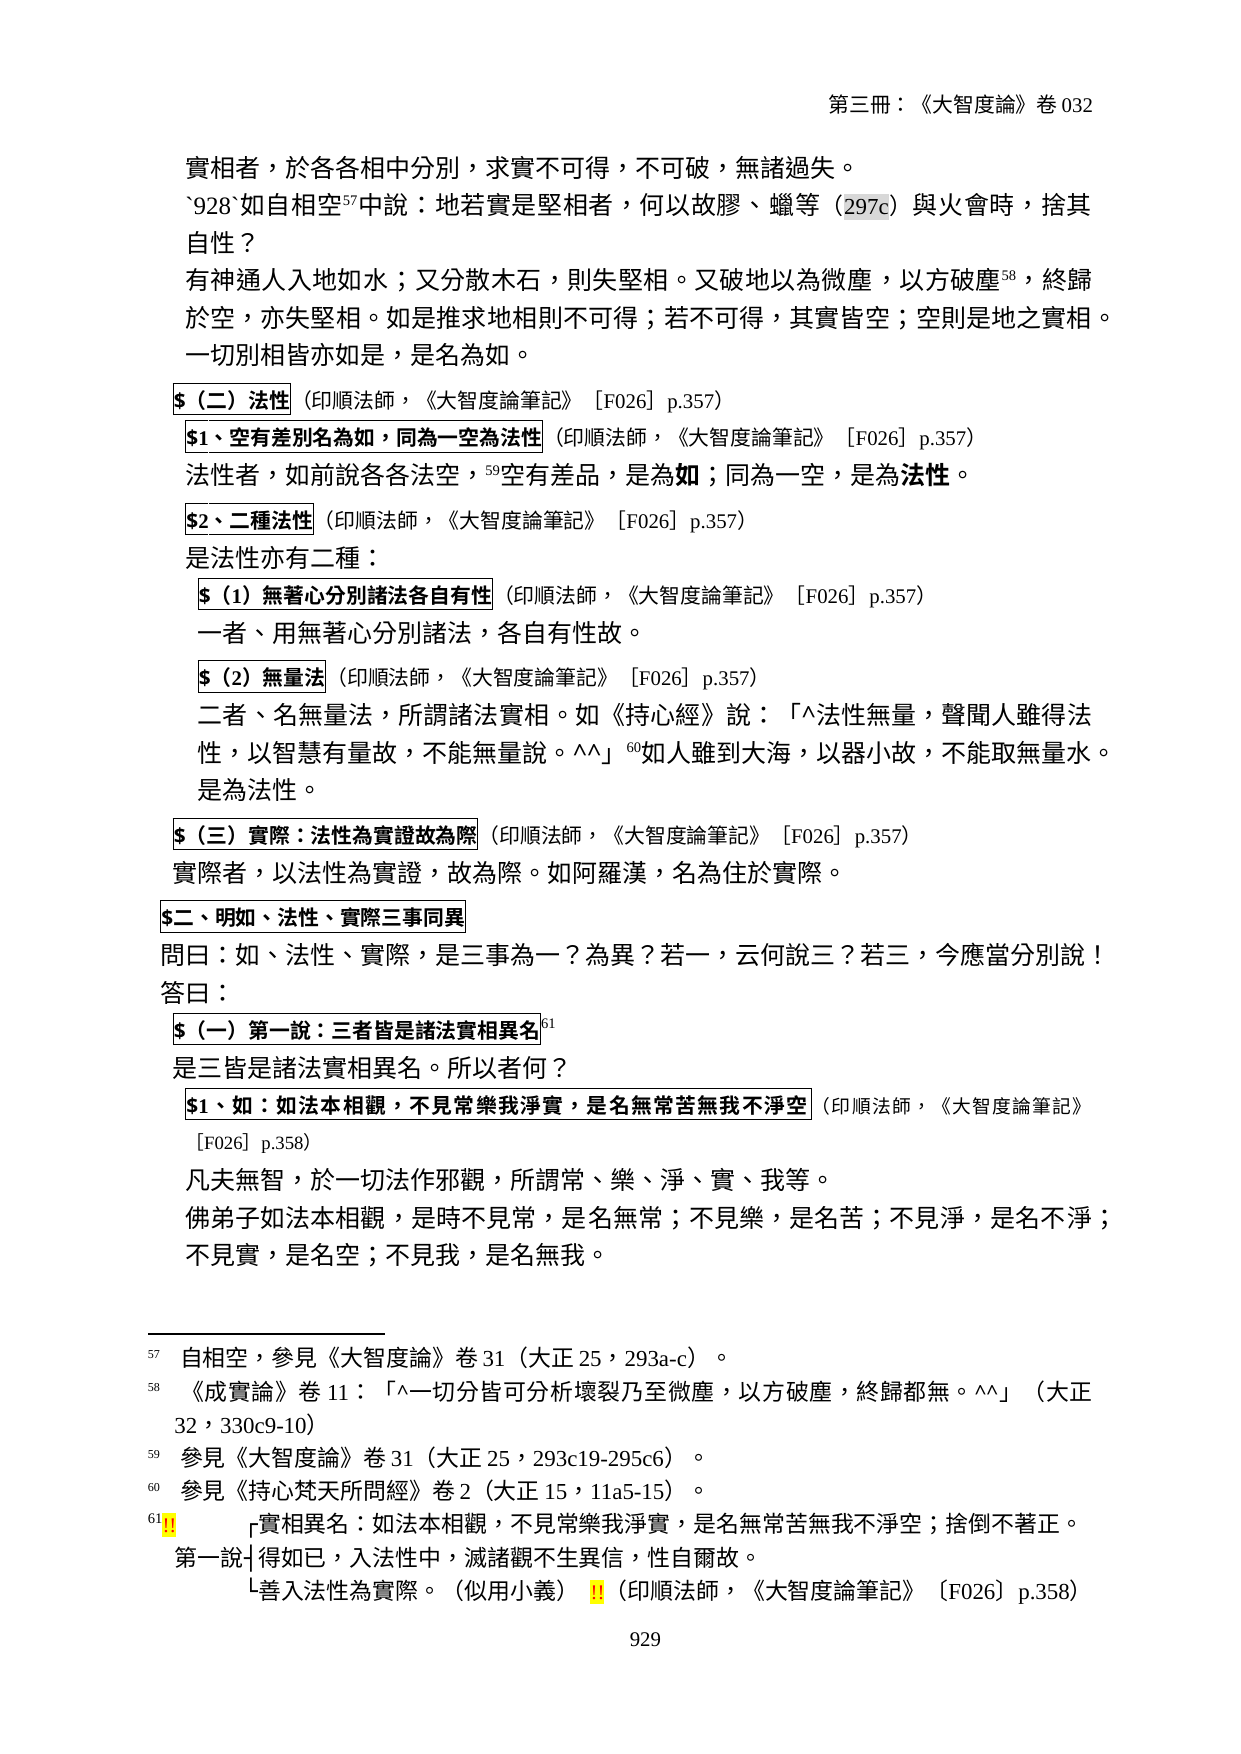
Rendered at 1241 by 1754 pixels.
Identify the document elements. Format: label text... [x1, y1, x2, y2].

text $（1）無著心分別諸法各自有性（印順法師，《大智度論筆記》［F026］p.357） [198, 575, 1092, 613]
text $（二）法性（印順法師，《大智度論筆記》［F026］p.357） [173, 380, 1092, 418]
text 是三皆是諸法實相異名。所以者何？ [173, 1048, 1092, 1085]
text 二者、名無量法，所謂諸法實相。如《持心經》說：「^法性無量，聲聞人雖得法性，以智慧有量故，不能無量說。^^」如人雖到大海，以器小故，不能取無量水。 [198, 695, 1092, 770]
text `928`如自相空中說：地若實是堅相者，何以故膠、蠟等（）與火會時，捨其自性？ [185, 185, 1092, 260]
text 是法性亦有二種： [185, 538, 1092, 575]
text 凡夫無智，於一切法作邪觀，所謂常、樂、淨、實、我等。 [185, 1160, 1092, 1198]
text $1、如：如法本相觀，不見常樂我淨實，是名無常苦無我不淨空（印順法師，《大智度論筆記》［F026］p.358） [185, 1085, 1092, 1160]
text 一者、用無著心分別諸法，各自有性故。 [198, 613, 1092, 650]
text $2、二種法性（印順法師，《大智度論筆記》［F026］p.357） [185, 500, 1092, 538]
text $（一）第一說：三者皆是諸法實相異名 [173, 1010, 1092, 1048]
text 法性者，如前說各各法空，空有差品，是為如；同為一空，是為法性。 [185, 455, 1092, 493]
text $二、明如、法性、實際三事同異 [160, 898, 1092, 935]
text 是為法性。 [198, 770, 1092, 808]
text 實際者，以法性為實證，故為際。如阿羅漢，名為住於實際。 [173, 853, 1092, 890]
text $1、空有差別名為如，同為一空為法性（印順法師，《大智度論筆記》［F026］p.357） [185, 418, 1092, 455]
text 佛弟子如法本相觀，是時不見常，是名無常；不見樂，是名苦；不見淨，是名不淨；不見實，是名空；不見我，是名無我。 [185, 1198, 1092, 1273]
text 答曰： [160, 973, 1092, 1010]
text 有神通人入地如水；又分散木石，則失堅相。又破地以為微塵，以方破塵，終歸於空，亦失堅相。如是推求地相則不可得；若不可得，其實皆空；空則是地之實相。一切別相皆亦如是，是名為如。 [185, 260, 1092, 373]
text $（三）實際：法性為實證故為際（印順法師，《大智度論筆記》［F026］p.357） [173, 815, 1092, 853]
text 問曰：如、法性、實際，是三事為一？為異？若一，云何說三？若三，今應當分別說！ [160, 935, 1092, 973]
text 實相者，於各各相中分別，求實不可得，不可破，無諸過失。 [185, 148, 1092, 185]
text $（2）無量法（印順法師，《大智度論筆記》［F026］p.357） [198, 658, 1092, 695]
